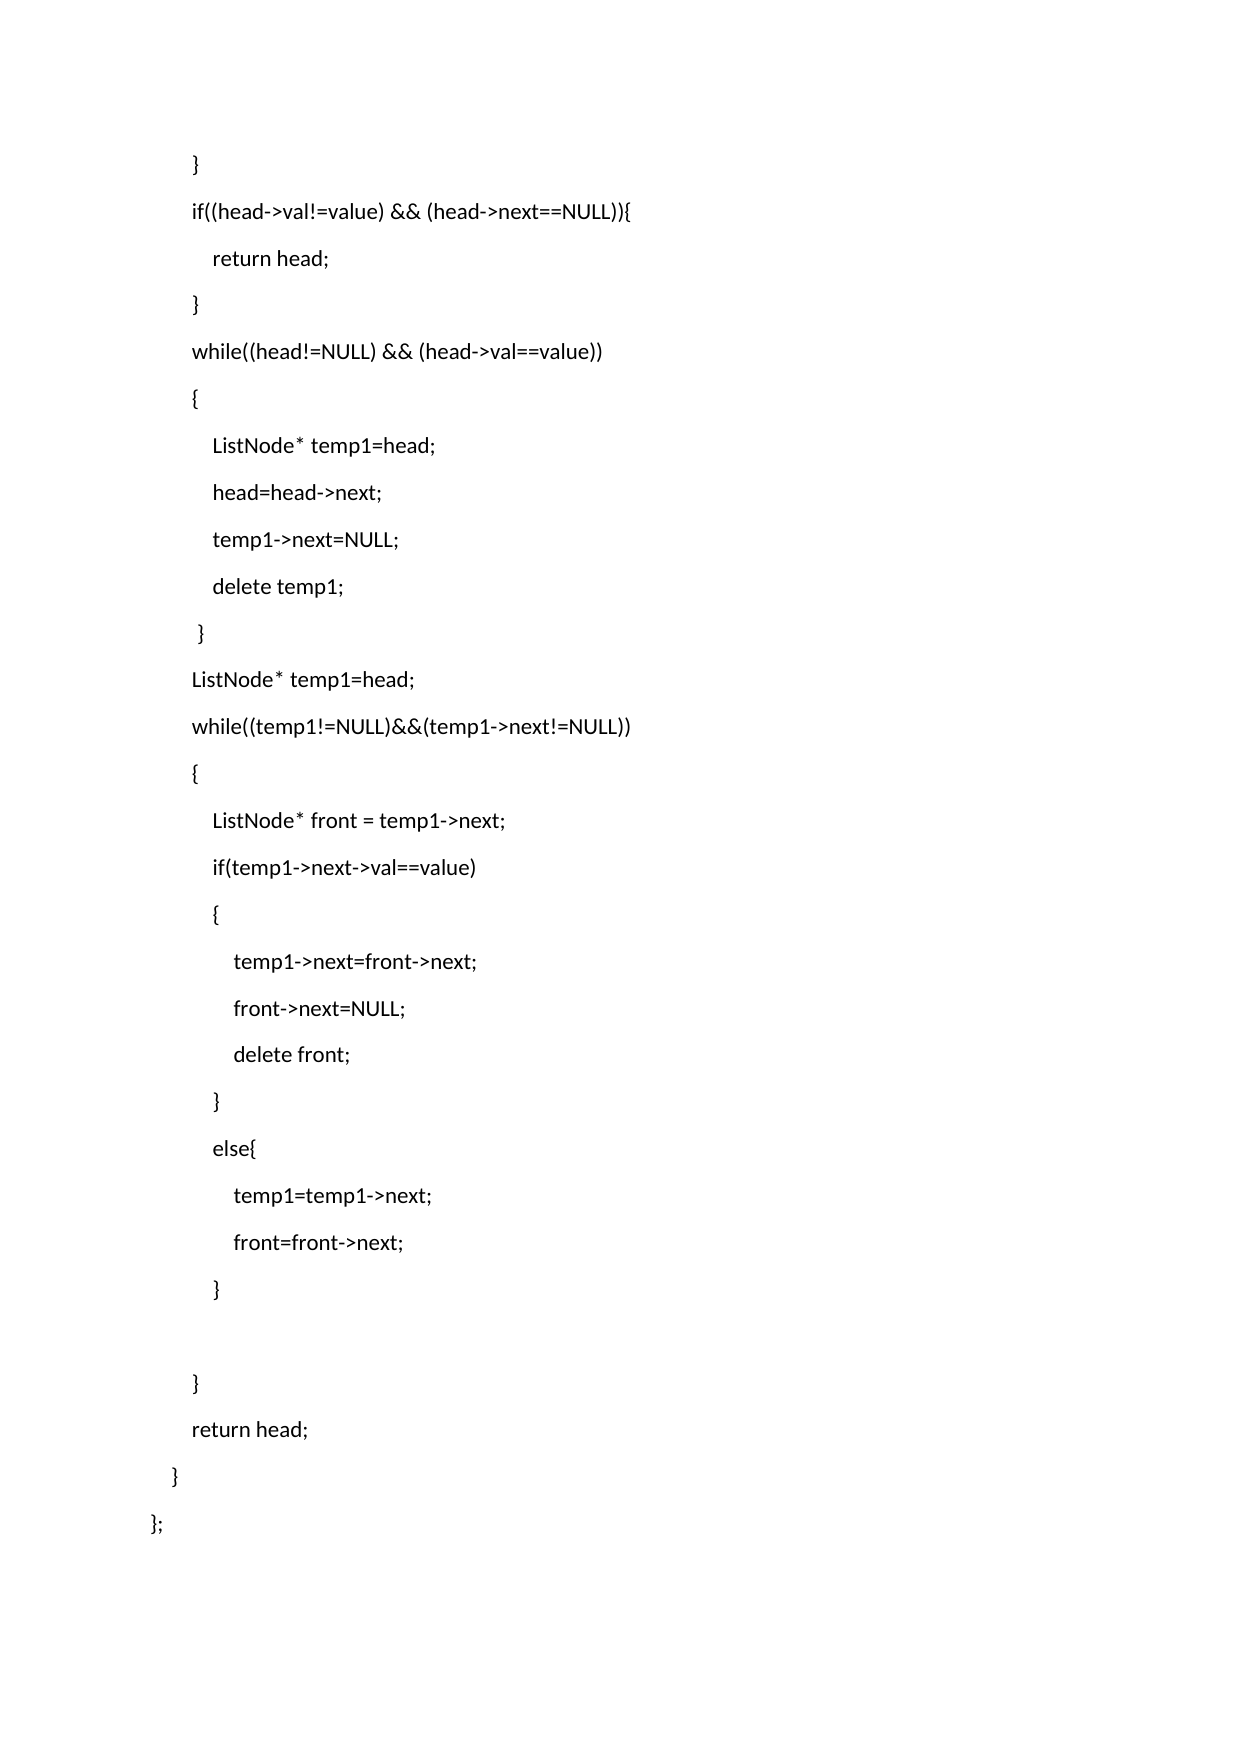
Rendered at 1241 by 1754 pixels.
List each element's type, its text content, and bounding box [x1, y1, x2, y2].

text { [150, 384, 1090, 412]
text } [150, 1275, 1090, 1303]
text } [150, 1087, 1090, 1116]
text } [150, 150, 1090, 178]
text while((temp1!=NULL)&&(temp1->next!=NULL)) [150, 712, 1090, 741]
text temp1->next=NULL; [150, 525, 1090, 553]
text front=front->next; [150, 1228, 1090, 1256]
text ListNode* temp1=head; [150, 666, 1090, 694]
text temp1->next=front->next; [150, 947, 1090, 975]
text delete front; [150, 1041, 1090, 1069]
text delete temp1; [150, 572, 1090, 600]
text if(temp1->next->val==value) [150, 853, 1090, 881]
text } [150, 291, 1090, 319]
text } [150, 619, 1090, 647]
text head=head->next; [150, 478, 1090, 506]
text }; [150, 1509, 1090, 1537]
text { [150, 900, 1090, 928]
text if((head->val!=value) && (head->next==NULL)){ [150, 197, 1090, 225]
text } [150, 1369, 1090, 1397]
text { [150, 759, 1090, 787]
text return head; [150, 244, 1090, 272]
text temp1=temp1->next; [150, 1181, 1090, 1209]
text ListNode* temp1=head; [150, 431, 1090, 459]
text front->next=NULL; [150, 994, 1090, 1022]
text while((head!=NULL) && (head->val==value)) [150, 337, 1090, 366]
text ListNode* front = temp1->next; [150, 806, 1090, 834]
text return head; [150, 1416, 1090, 1444]
text else{ [150, 1134, 1090, 1162]
text } [150, 1462, 1090, 1491]
